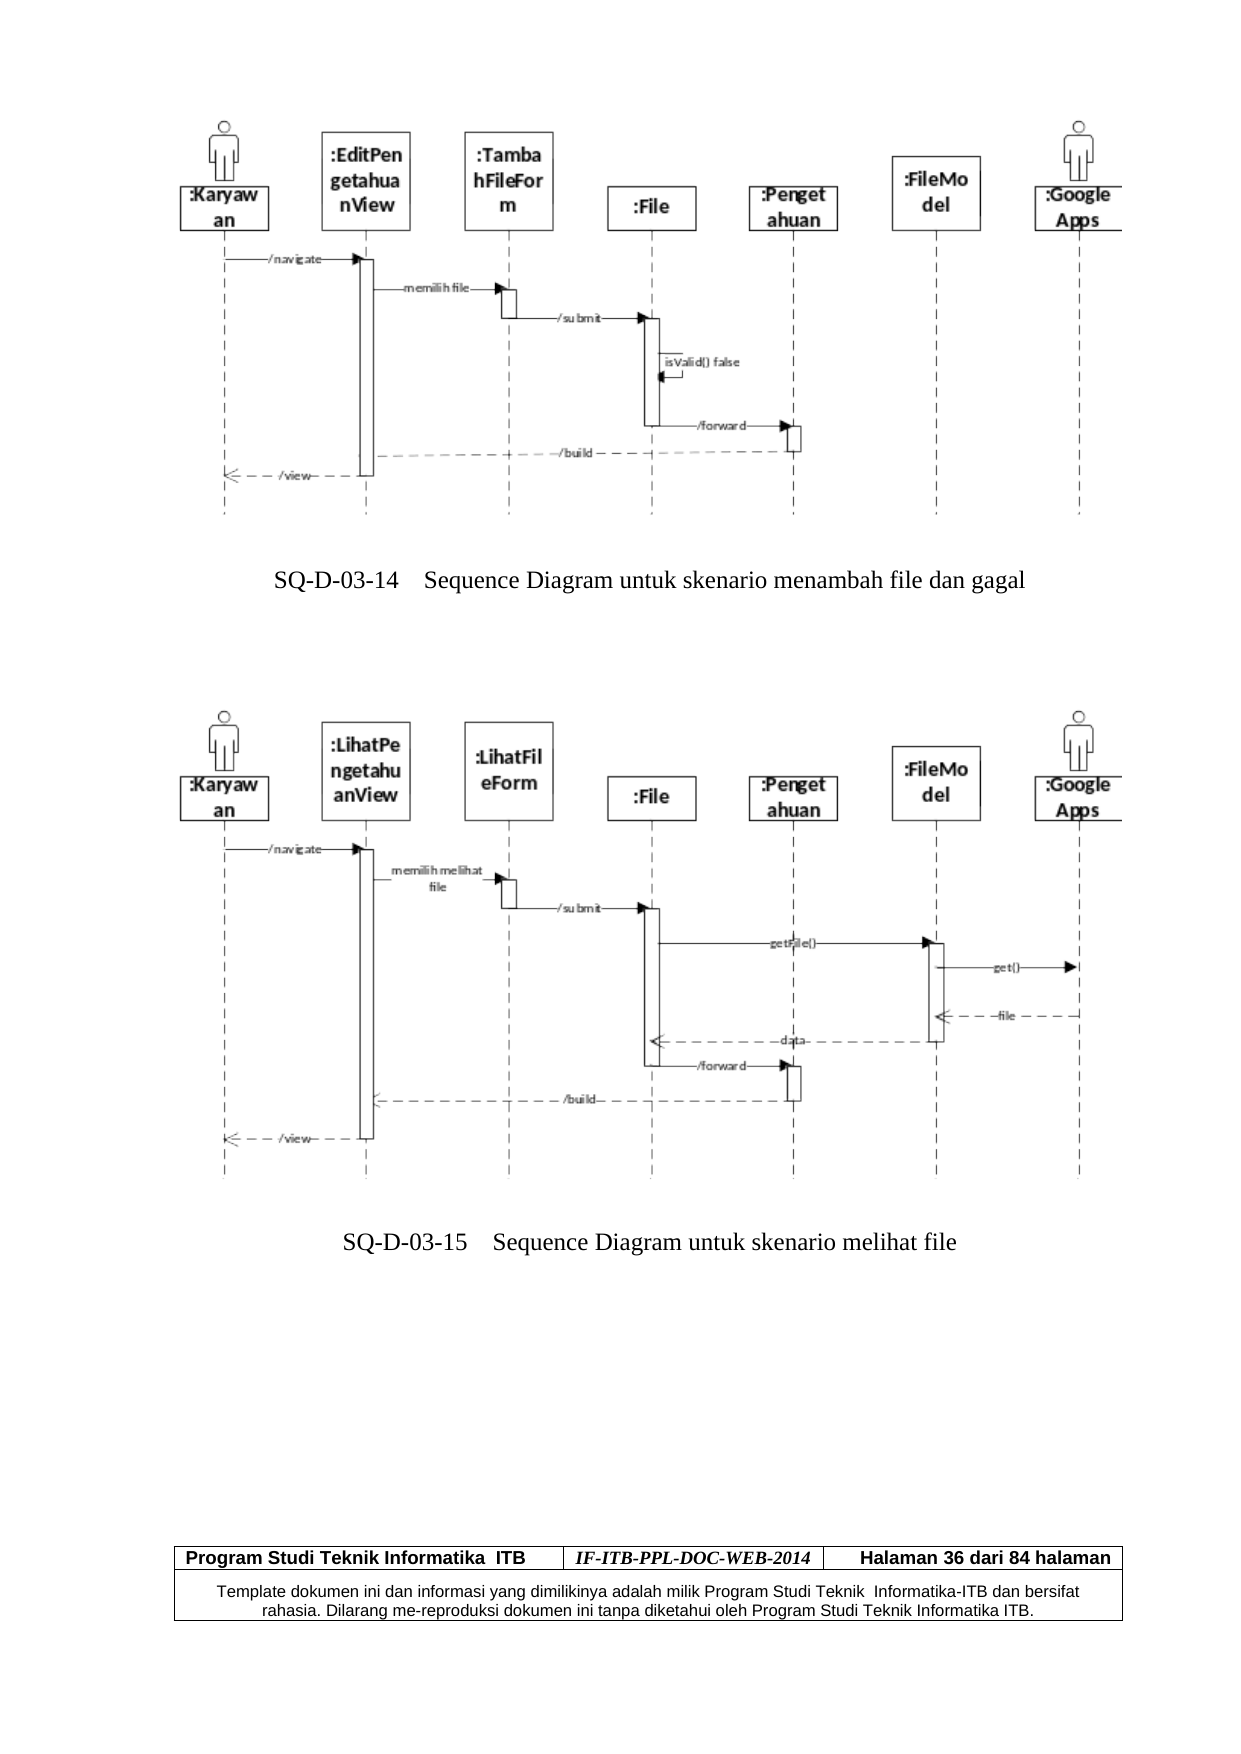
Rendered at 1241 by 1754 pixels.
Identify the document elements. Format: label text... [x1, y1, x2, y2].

text SQ-D-03-15 Sequence Diagram untuk skenario melihat file [177, 708, 1122, 1256]
text SQ-D-03-14 Sequence Diagram untuk skenario menambah file dan gagal [177, 118, 1122, 593]
